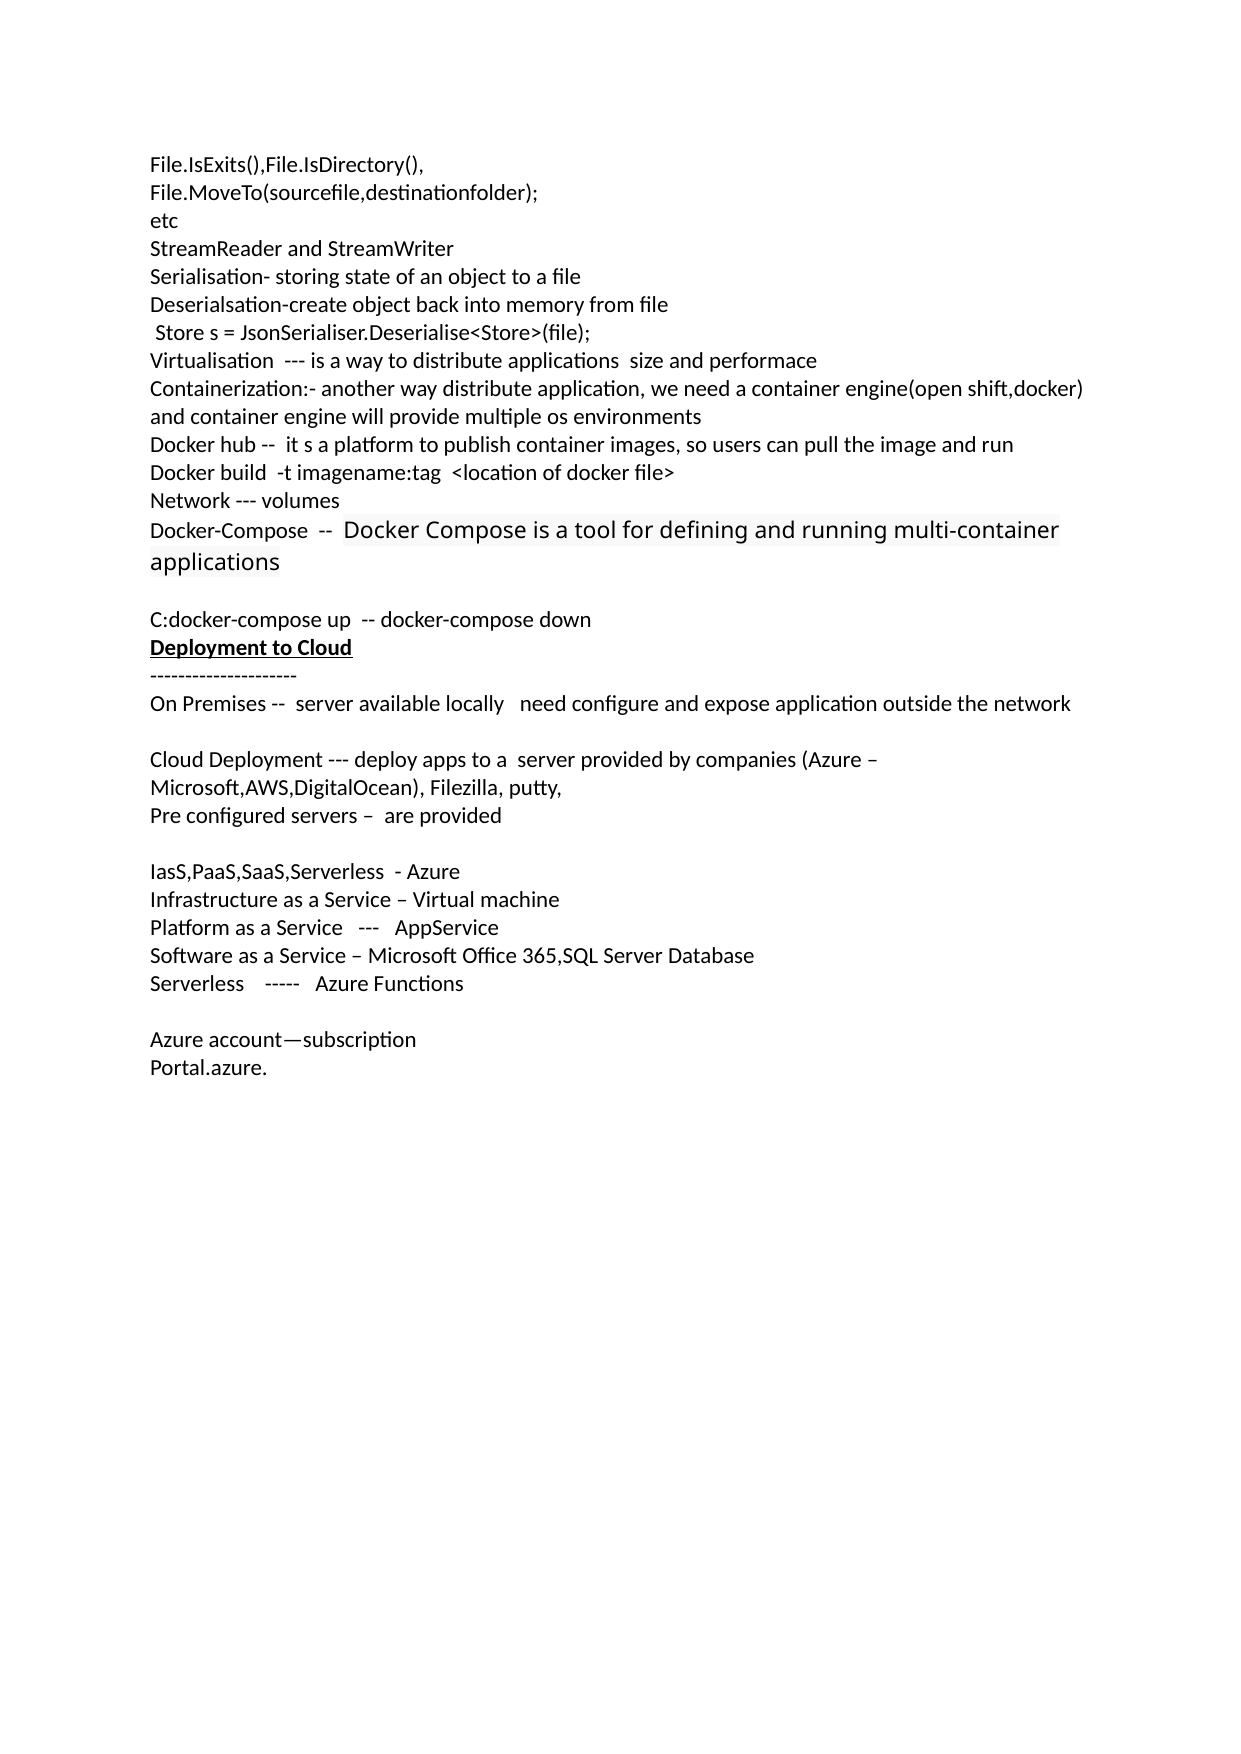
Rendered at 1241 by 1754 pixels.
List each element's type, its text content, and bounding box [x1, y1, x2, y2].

text Containerization:- another way distribute application, we need a container engine(open shift,docker) and container engine will provide multiple os environments [150, 374, 1090, 430]
text Deployment to Cloud [150, 633, 1090, 661]
text Network --- volumes [150, 486, 1090, 514]
text Infrastructure as a Service – Virtual machine [150, 885, 1090, 913]
text C:docker-compose up -- docker-compose down [150, 605, 1090, 633]
text Software as a Service – Microsoft Office 365,SQL Server Database [150, 941, 1090, 969]
text Docker-Compose -- Docker Compose is a tool for defining and running multi-container applications [150, 514, 1090, 577]
text Docker hub -- it s a platform to publish container images, so users can pull the image and run [150, 430, 1090, 458]
text Pre configured servers – are provided [150, 801, 1090, 829]
text File.IsExits(),File.IsDirectory(), [150, 150, 1090, 178]
text Docker build -t imagename:tag <location of docker file> [150, 458, 1090, 486]
text Platform as a Service --- AppService [150, 913, 1090, 941]
text --------------------- [150, 661, 1090, 689]
text Deserialsation-create object back into memory from file [150, 290, 1090, 318]
text Serverless ----- Azure Functions [150, 969, 1090, 997]
text Virtualisation --- is a way to distribute applications size and performace [150, 346, 1090, 374]
text Serialisation- storing state of an object to a file [150, 262, 1090, 290]
text etc [150, 206, 1090, 234]
text Portal.azure. [150, 1053, 1090, 1081]
text Azure account—subscription [150, 1025, 1090, 1053]
text Cloud Deployment --- deploy apps to a server provided by companies (Azure – Microsoft,AWS,DigitalOcean), Filezilla, putty, [150, 745, 1090, 801]
text Store s = JsonSerialiser.Deserialise<Store>(file); [150, 318, 1090, 346]
text StreamReader and StreamWriter [150, 234, 1090, 262]
text File.MoveTo(sourcefile,destinationfolder); [150, 178, 1090, 206]
text IasS,PaaS,SaaS,Serverless - Azure [150, 857, 1090, 885]
text On Premises -- server available locally need configure and expose application outside the network [150, 689, 1090, 717]
